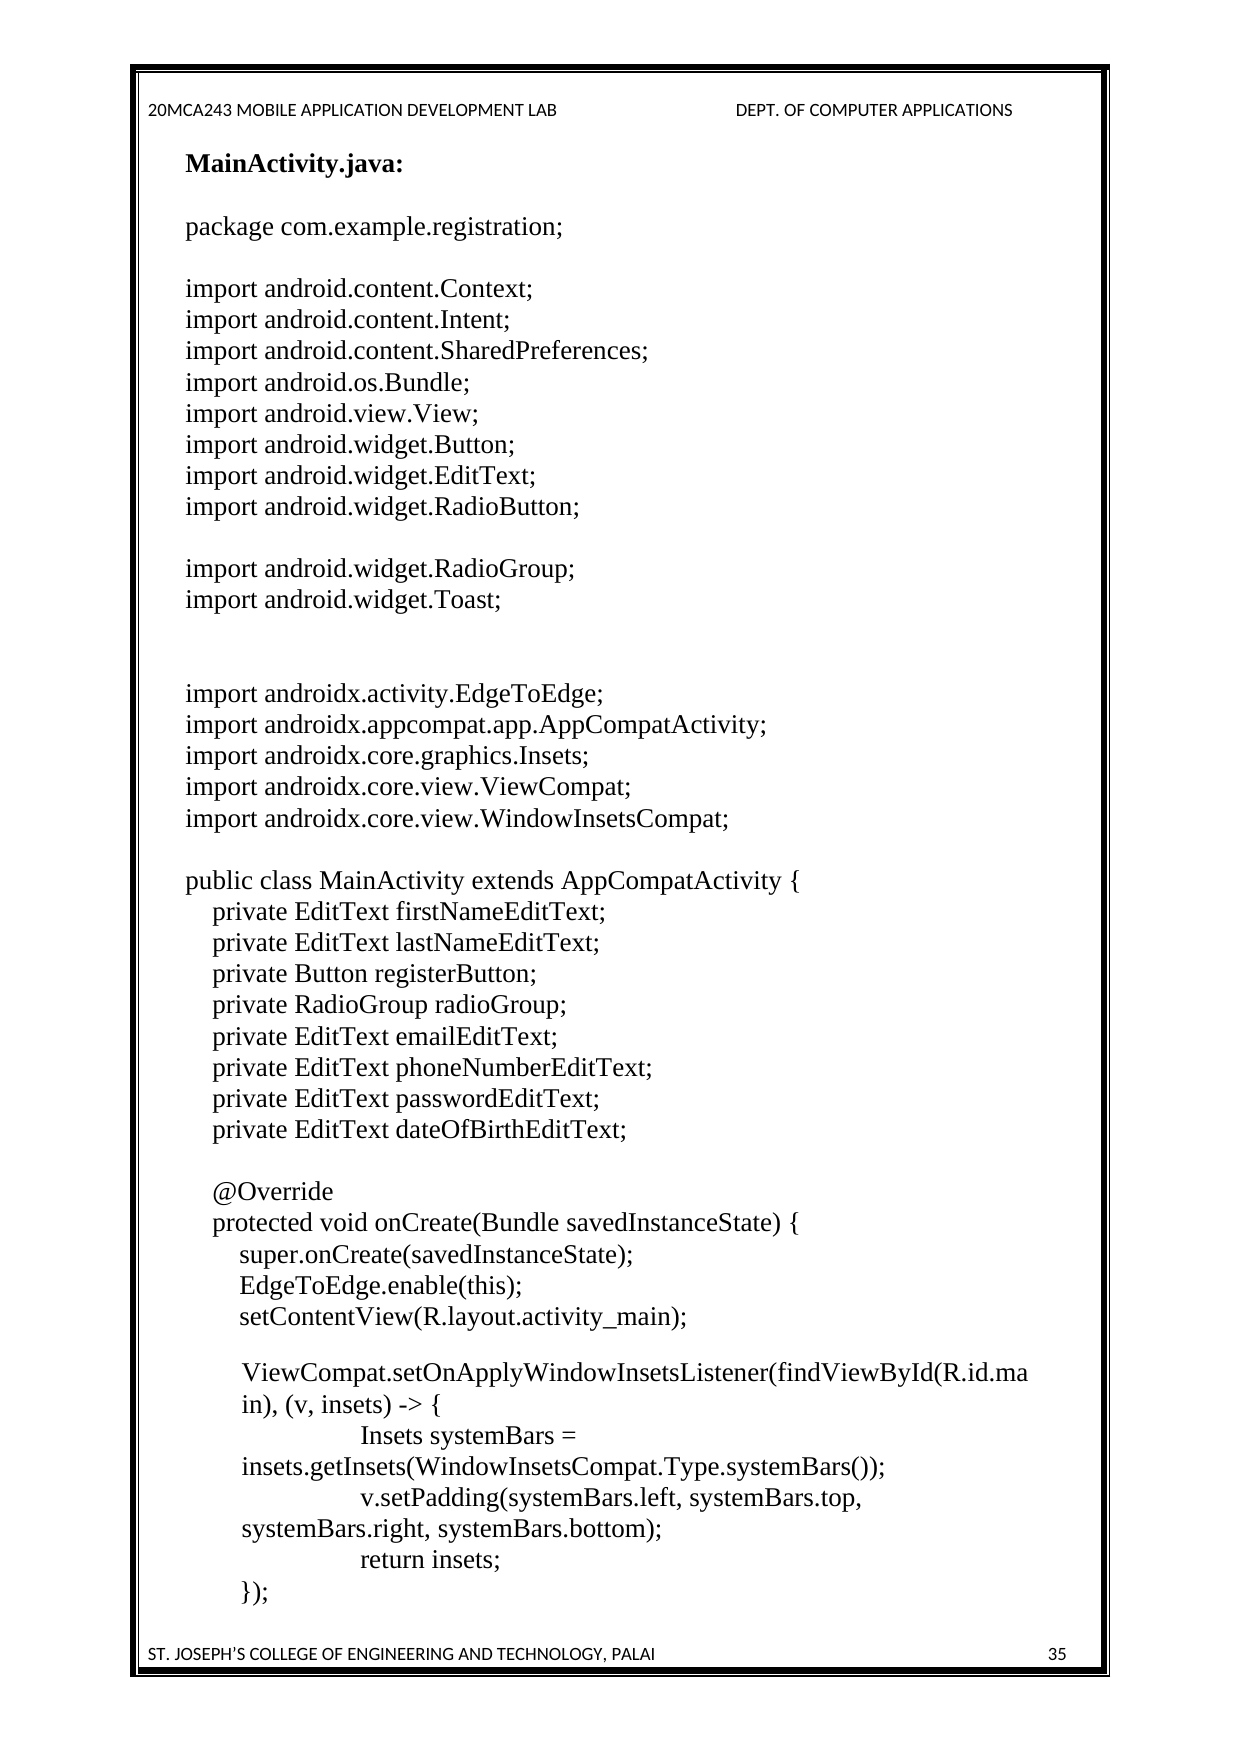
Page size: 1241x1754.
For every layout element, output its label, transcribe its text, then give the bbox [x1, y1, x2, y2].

text }); [148, 1574, 1033, 1606]
text private EditText lastNameEditText; [148, 926, 1033, 957]
text import androidx.activity.EdgeToEdge; [148, 677, 1033, 708]
text private EditText dateOfBirthEditText; [148, 1113, 1033, 1144]
text import android.os.Bundle; [148, 366, 1033, 397]
text import android.widget.Toast; [148, 584, 1033, 615]
text import androidx.core.graphics.Insets; [148, 739, 1033, 771]
text EdgeToEdge.enable(this); [148, 1269, 1033, 1300]
text import androidx.core.view.ViewCompat; [148, 771, 1033, 802]
text private EditText phoneNumberEditText; [148, 1051, 1033, 1082]
text protected void onCreate(Bundle savedInstanceState) { [148, 1207, 1033, 1238]
text @Override [148, 1175, 1033, 1207]
text import android.widget.RadioButton; [148, 490, 1033, 521]
text return insets; [241, 1543, 1033, 1574]
text import androidx.appcompat.app.AppCompatActivity; [148, 708, 1033, 739]
text MainActivity.java: [148, 148, 1033, 179]
text v.setPadding(systemBars.left, systemBars.top, systemBars.right, systemBars.bottom); [241, 1481, 1033, 1543]
text import android.widget.Button; [148, 428, 1033, 459]
text ViewCompat.setOnApplyWindowInsetsListener(findViewById(R.id.main), (v, insets) -> { [241, 1331, 1033, 1419]
text import android.view.View; [148, 397, 1033, 428]
text private EditText firstNameEditText; [148, 895, 1033, 926]
text import android.content.Intent; [148, 303, 1033, 334]
text private EditText passwordEditText; [148, 1082, 1033, 1113]
text import android.widget.EditText; [148, 459, 1033, 490]
text private RadioGroup radioGroup; [148, 988, 1033, 1020]
text package com.example.registration; [148, 210, 1033, 241]
text import android.widget.RadioGroup; [148, 552, 1033, 584]
text setContentView(R.layout.activity_main); [148, 1300, 1033, 1331]
text private Button registerButton; [148, 957, 1033, 988]
text private EditText emailEditText; [148, 1020, 1033, 1051]
text import android.content.SharedPreferences; [148, 334, 1033, 366]
text super.onCreate(savedInstanceState); [148, 1238, 1033, 1269]
text import androidx.core.view.WindowInsetsCompat; [148, 802, 1033, 833]
text public class MainActivity extends AppCompatActivity { [148, 864, 1033, 895]
text import android.content.Context; [148, 272, 1033, 303]
text Insets systemBars = insets.getInsets(WindowInsetsCompat.Type.systemBars()); [241, 1419, 1033, 1481]
